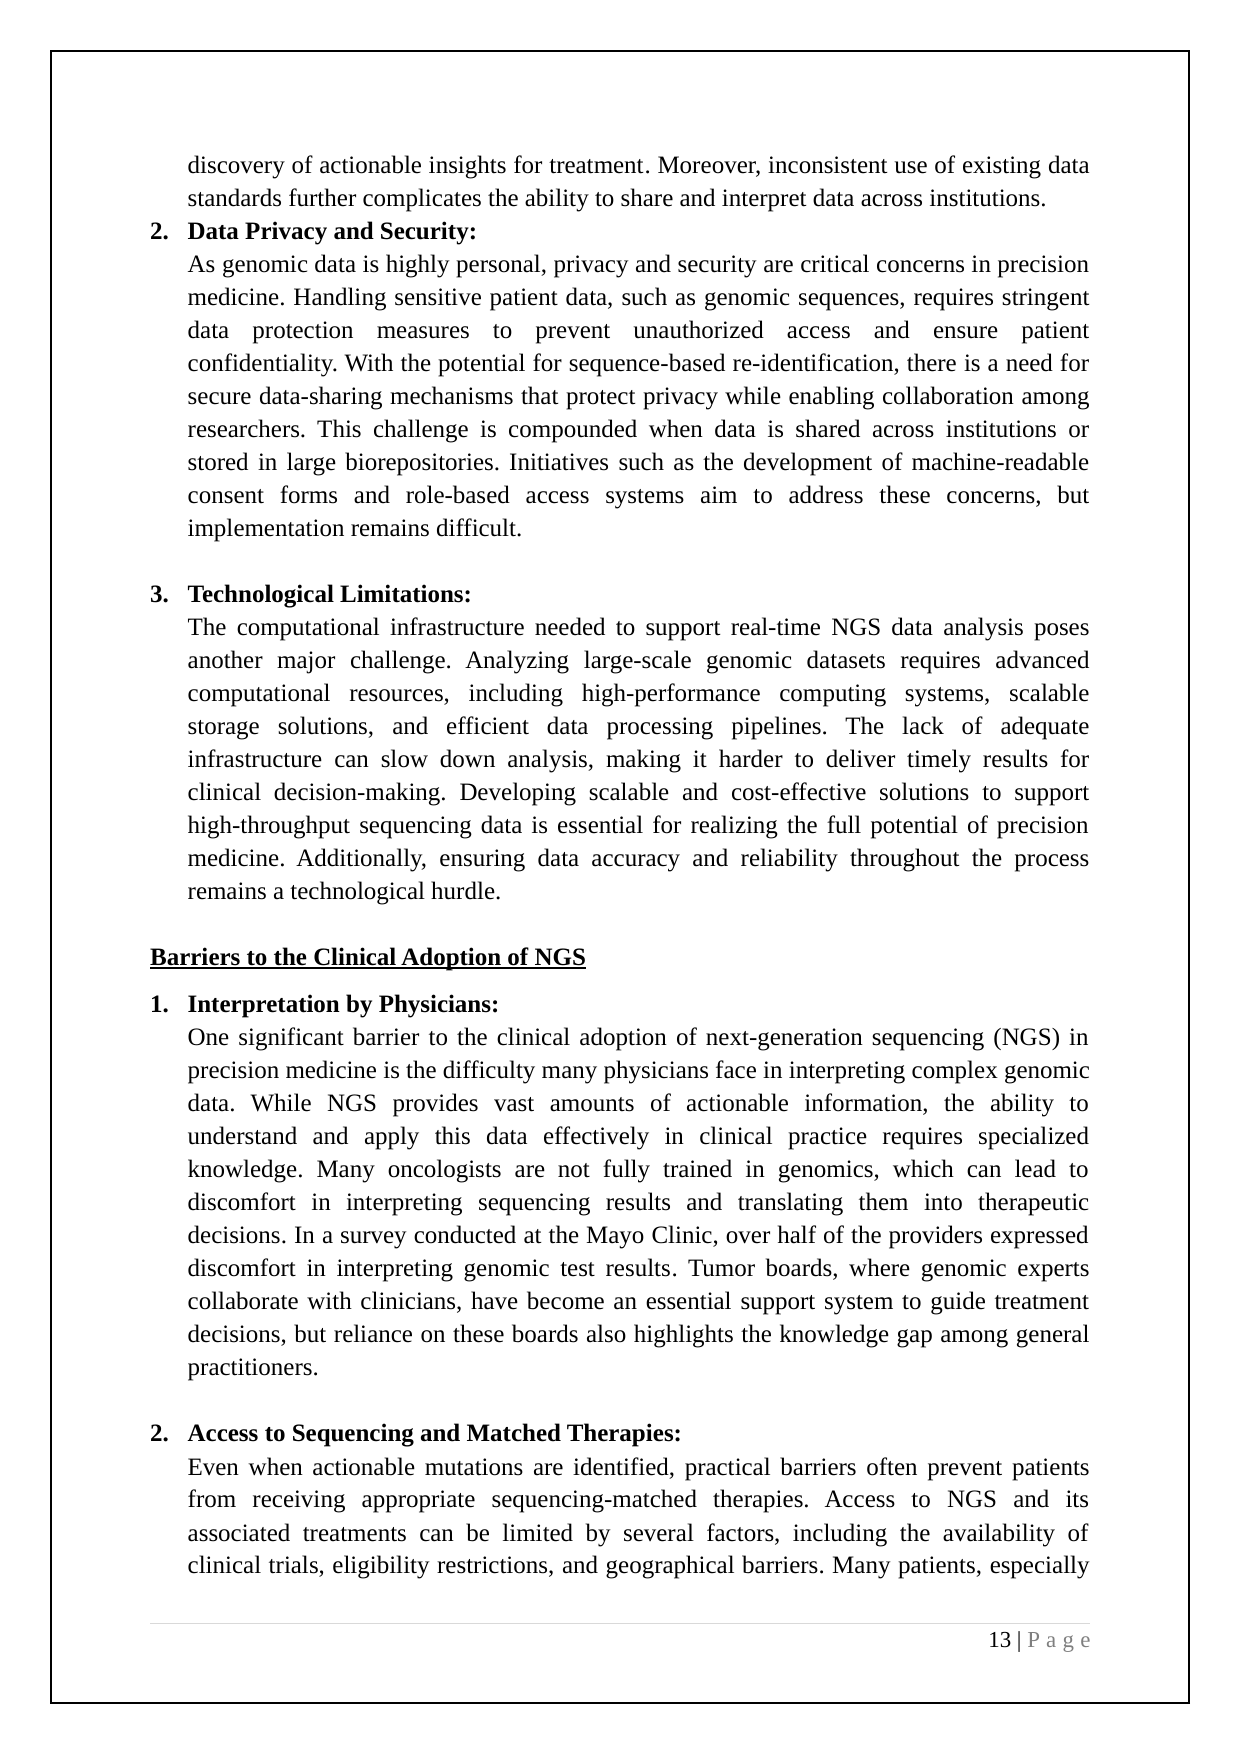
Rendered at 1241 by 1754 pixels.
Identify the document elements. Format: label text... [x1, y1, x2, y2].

list Technological Limitations: [150, 579, 1090, 608]
text One significant barrier to the clinical adoption of next-generation sequencing (NGS) in precision medicine is the difficulty many physicians face in interpreting complex genomic data. While NGS provides vast amounts of actionable information, the ability to understand and apply this data effectively in clinical practice requires specialized knowledge. Many oncologists are not fully trained in genomics, which can lead to discomfort in interpreting sequencing results and translating them into therapeutic decisions​. In a survey conducted at the Mayo Clinic, over half of the providers expressed discomfort in interpreting genomic test results​. Tumor boards, where genomic experts collaborate with clinicians, have become an essential support system to guide treatment decisions, but reliance on these boards also highlights the knowledge gap among general practitioners. [187, 1022, 1090, 1381]
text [187, 150, 1090, 212]
text Barriers to the Clinical Adoption of NGS [150, 942, 1090, 971]
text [187, 1452, 1090, 1579]
text As genomic data is highly personal, privacy and security are critical concerns in precision medicine. Handling sensitive patient data, such as genomic sequences, requires stringent data protection measures to prevent unauthorized access and ensure patient confidentiality. With the potential for sequence-based re-identification, there is a need for secure data-sharing mechanisms that protect privacy while enabling collaboration among researchers. This challenge is compounded when data is shared across institutions or stored in large biorepositories. Initiatives such as the development of machine-readable consent forms and role-based access systems aim to address these concerns, but implementation remains difficult. [187, 249, 1090, 542]
list Access to Sequencing and Matched Therapies: [150, 1418, 1090, 1447]
list Interpretation by Physicians: [150, 989, 1090, 1018]
text The computational infrastructure needed to support real-time NGS data analysis poses another major challenge. Analyzing large-scale genomic datasets requires advanced computational resources, including high-performance computing systems, scalable storage solutions, and efficient data processing pipelines. The lack of adequate infrastructure can slow down analysis, making it harder to deliver timely results for clinical decision-making. Developing scalable and cost-effective solutions to support high-throughput sequencing data is essential for realizing the full potential of precision medicine​. Additionally, ensuring data accuracy and reliability throughout the process remains a technological hurdle. [187, 612, 1090, 905]
list Data Privacy and Security: [150, 216, 1090, 245]
